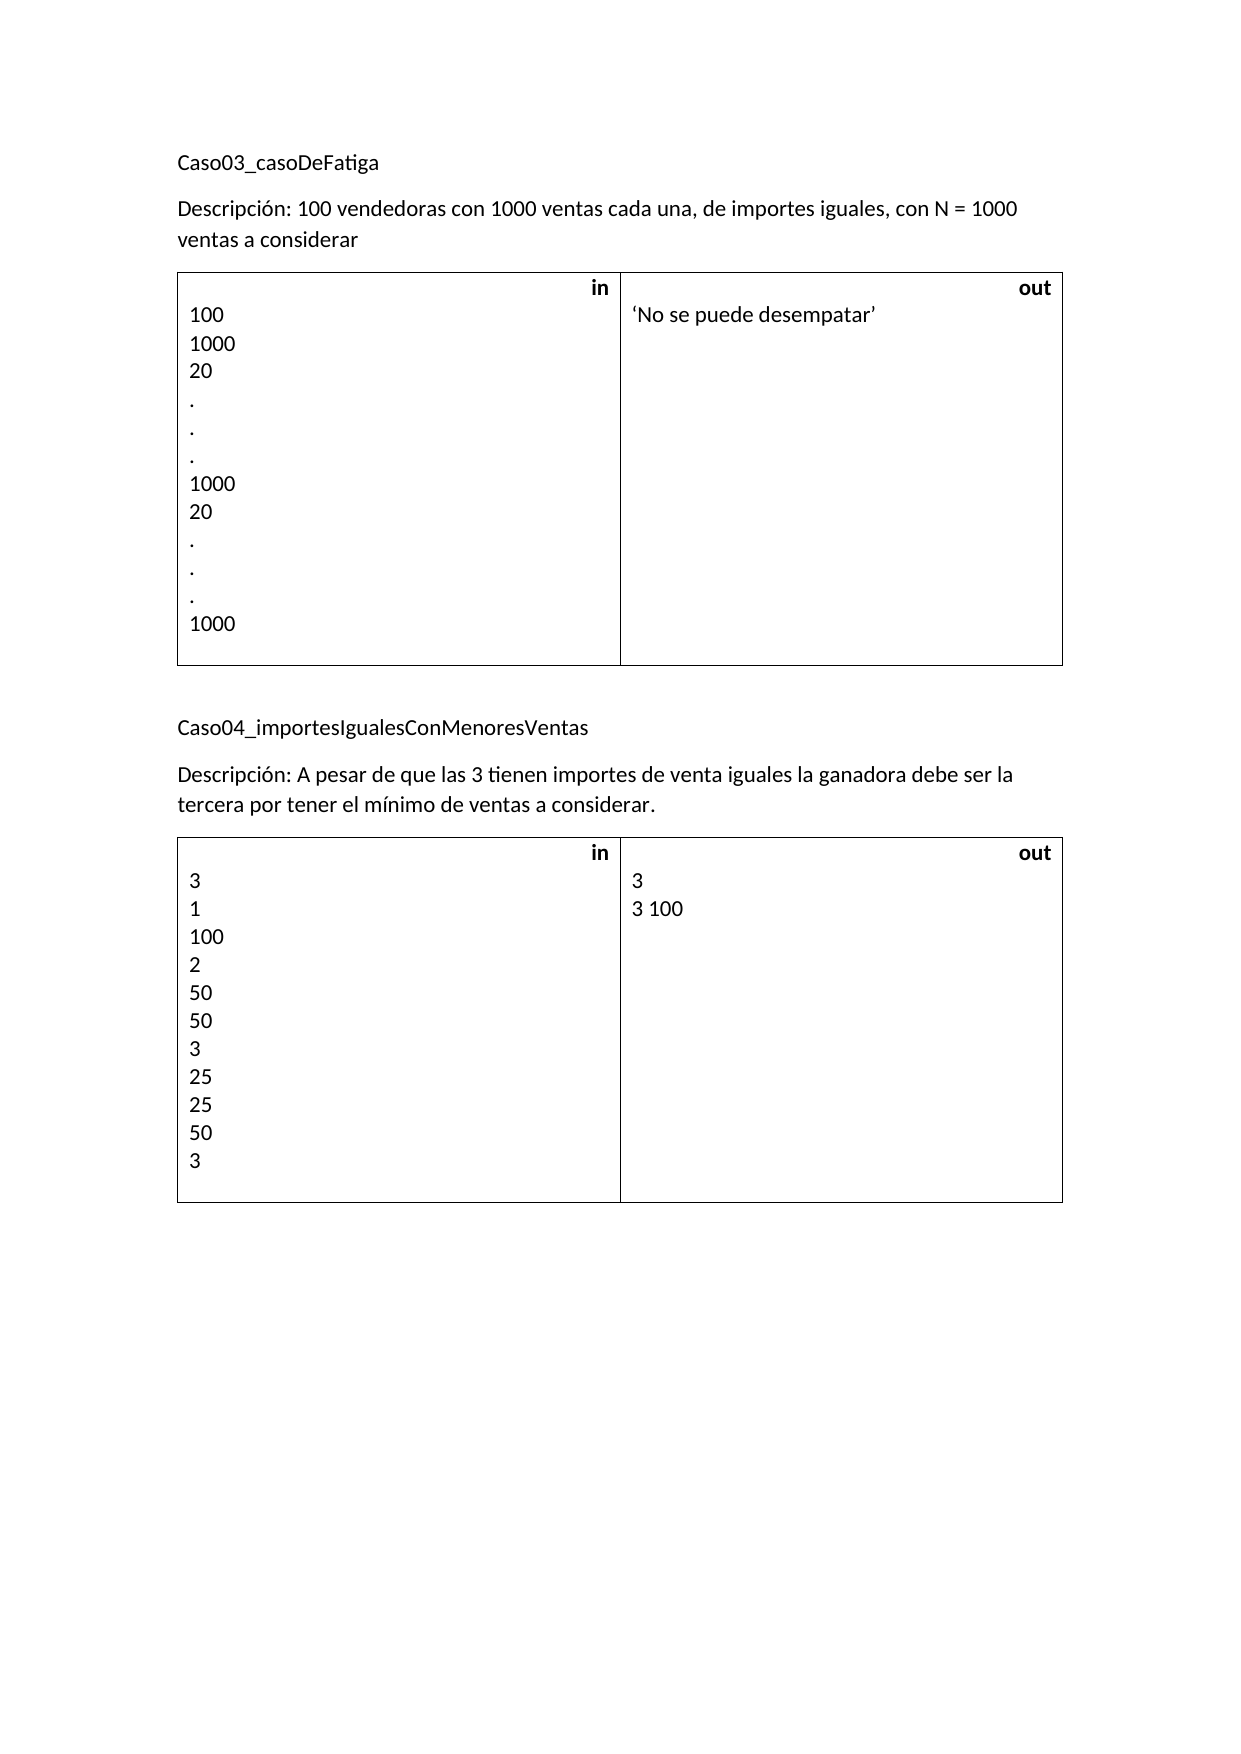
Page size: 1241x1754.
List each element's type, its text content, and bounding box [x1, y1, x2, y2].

table_header out ‘No se puede desempatar’ [621, 273, 1062, 665]
text Descripción: A pesar de que las 3 tienen importes de venta iguales la ganadora debe ser la tercera por tener el mínimo de ventas a considerar. [177, 760, 1063, 818]
table_header out 3 3 100 [621, 838, 1062, 1202]
text Caso03_casoDeFatiga [177, 148, 1063, 176]
text Caso04_importesIgualesConMenoresVentas [177, 713, 1063, 741]
table_header in 100 1000 20 . . . 1000 20 . . . 1000 [178, 273, 620, 665]
text Descripción: 100 vendedoras con 1000 ventas cada una, de importes iguales, con N = 1000 ventas a considerar [177, 194, 1063, 253]
table_header in 3 1 100 2 50 50 3 25 25 50 3 [178, 838, 620, 1202]
